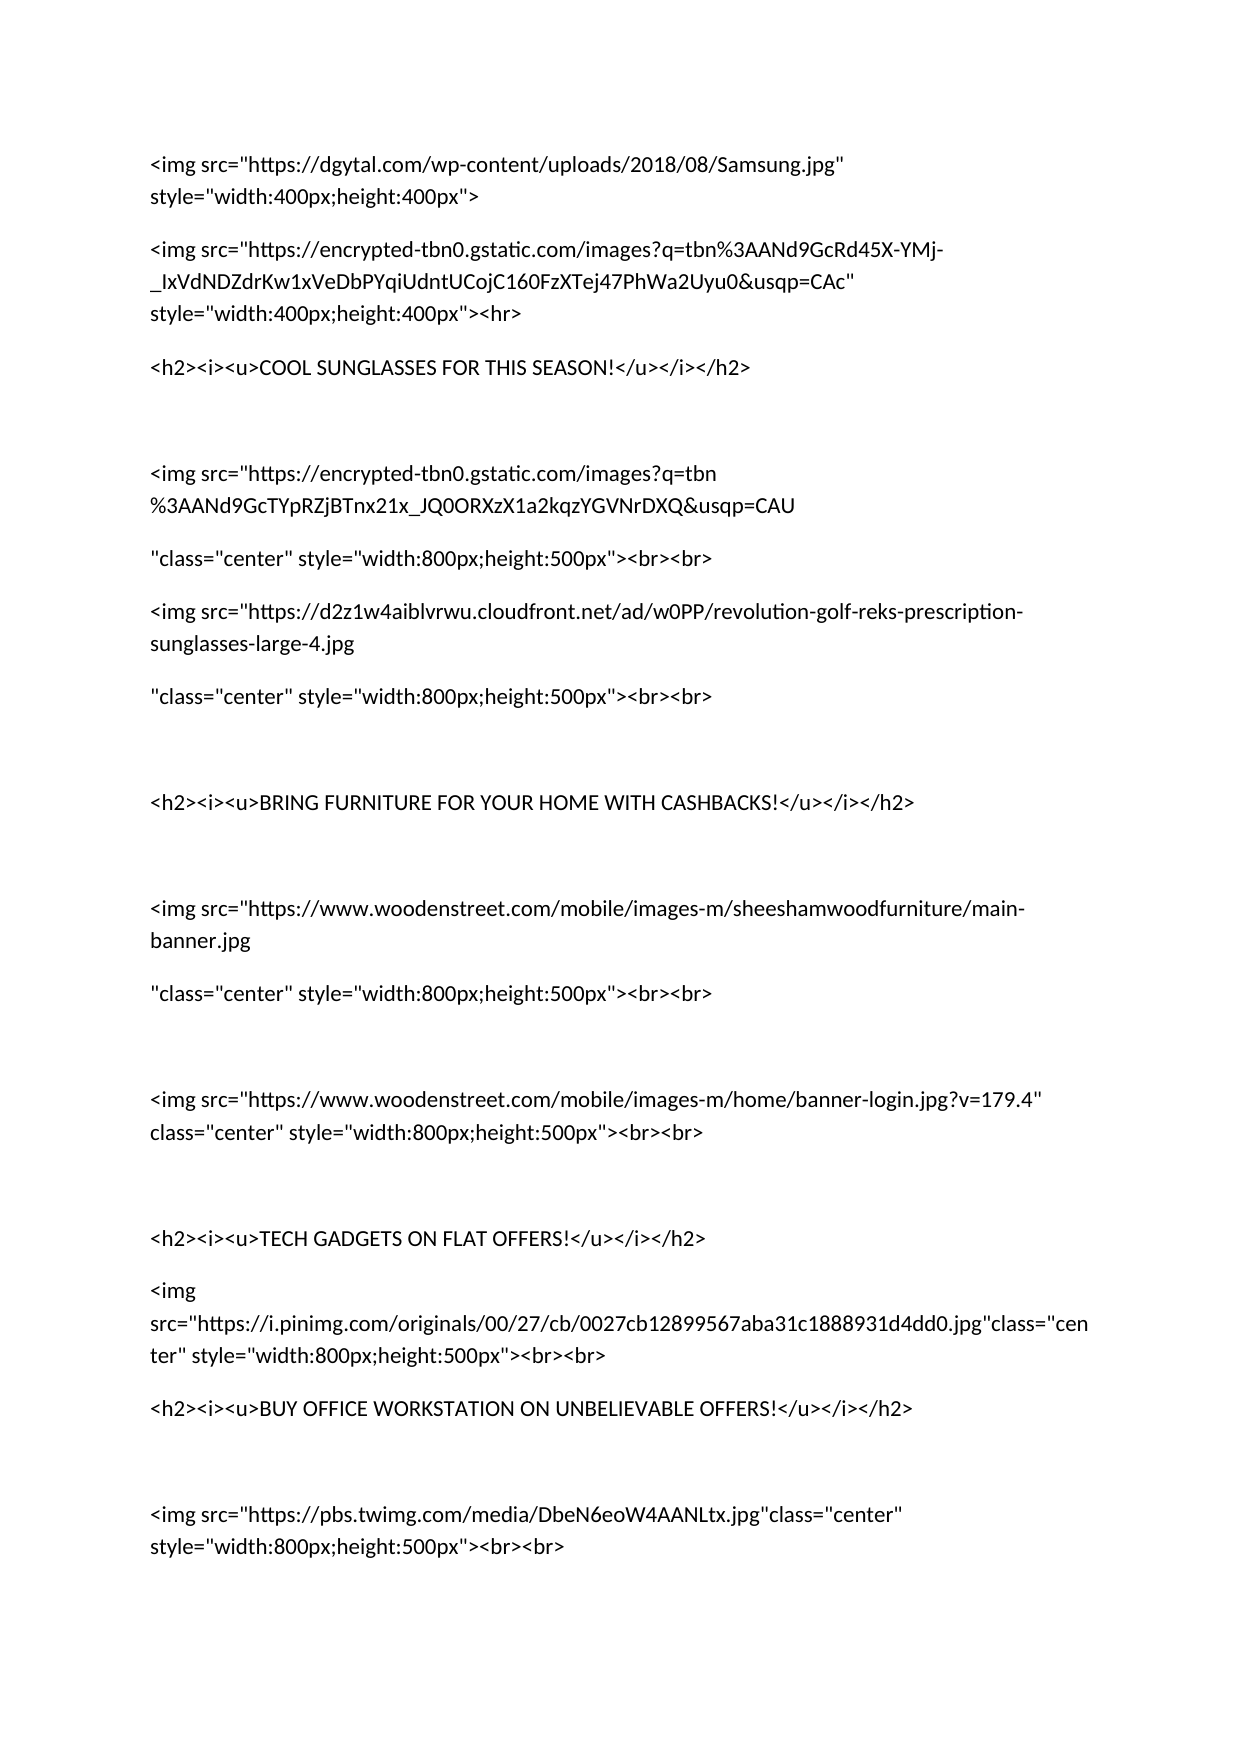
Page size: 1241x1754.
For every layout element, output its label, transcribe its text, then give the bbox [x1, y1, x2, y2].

text <h2><i><u>COOL SUNGLASSES FOR THIS SEASON!</u></i></h2> [150, 353, 1090, 381]
text <img src="https://dgytal.com/wp-content/uploads/2018/08/Samsung.jpg" style="width:400px;height:400px"> [150, 150, 1090, 210]
text <img src="https://pbs.twimg.com/media/DbeN6eoW4AANLtx.jpg"class="center" style="width:800px;height:500px"><br><br> [150, 1500, 1090, 1560]
text <img src="https://www.woodenstreet.com/mobile/images-m/sheeshamwoodfurniture/main-banner.jpg [150, 894, 1090, 954]
text <h2><i><u>BUY OFFICE WORKSTATION ON UNBELIEVABLE OFFERS!</u></i></h2> [150, 1394, 1090, 1422]
text "class="center" style="width:800px;height:500px"><br><br> [150, 979, 1090, 1007]
text "class="center" style="width:800px;height:500px"><br><br> [150, 544, 1090, 572]
text <h2><i><u>BRING FURNITURE FOR YOUR HOME WITH CASHBACKS!</u></i></h2> [150, 788, 1090, 816]
text <img src="https://encrypted-tbn0.gstatic.com/images?q=tbn%3AANd9GcRd45X-YMj-_IxVdNDZdrKw1xVeDbPYqiUdntUCojC160FzXTej47PhWa2Uyu0&usqp=CAc" style="width:400px;height:400px"><hr> [150, 235, 1090, 328]
text <img src="https://encrypted-tbn0.gstatic.com/images?q=tbn%3AANd9GcTYpRZjBTnx21x_JQ0ORXzX1a2kqzYGVNrDXQ&usqp=CAU [150, 459, 1090, 519]
text <img src="https://www.woodenstreet.com/mobile/images-m/home/banner-login.jpg?v=179.4" class="center" style="width:800px;height:500px"><br><br> [150, 1085, 1090, 1146]
text <img src="https://i.pinimg.com/originals/00/27/cb/0027cb12899567aba31c1888931d4dd0.jpg"class="center" style="width:800px;height:500px"><br><br> [150, 1277, 1090, 1369]
text <h2><i><u>TECH GADGETS ON FLAT OFFERS!</u></i></h2> [150, 1224, 1090, 1252]
text <img src="https://d2z1w4aiblvrwu.cloudfront.net/ad/w0PP/revolution-golf-reks-prescription-sunglasses-large-4.jpg [150, 597, 1090, 657]
text "class="center" style="width:800px;height:500px"><br><br> [150, 682, 1090, 710]
